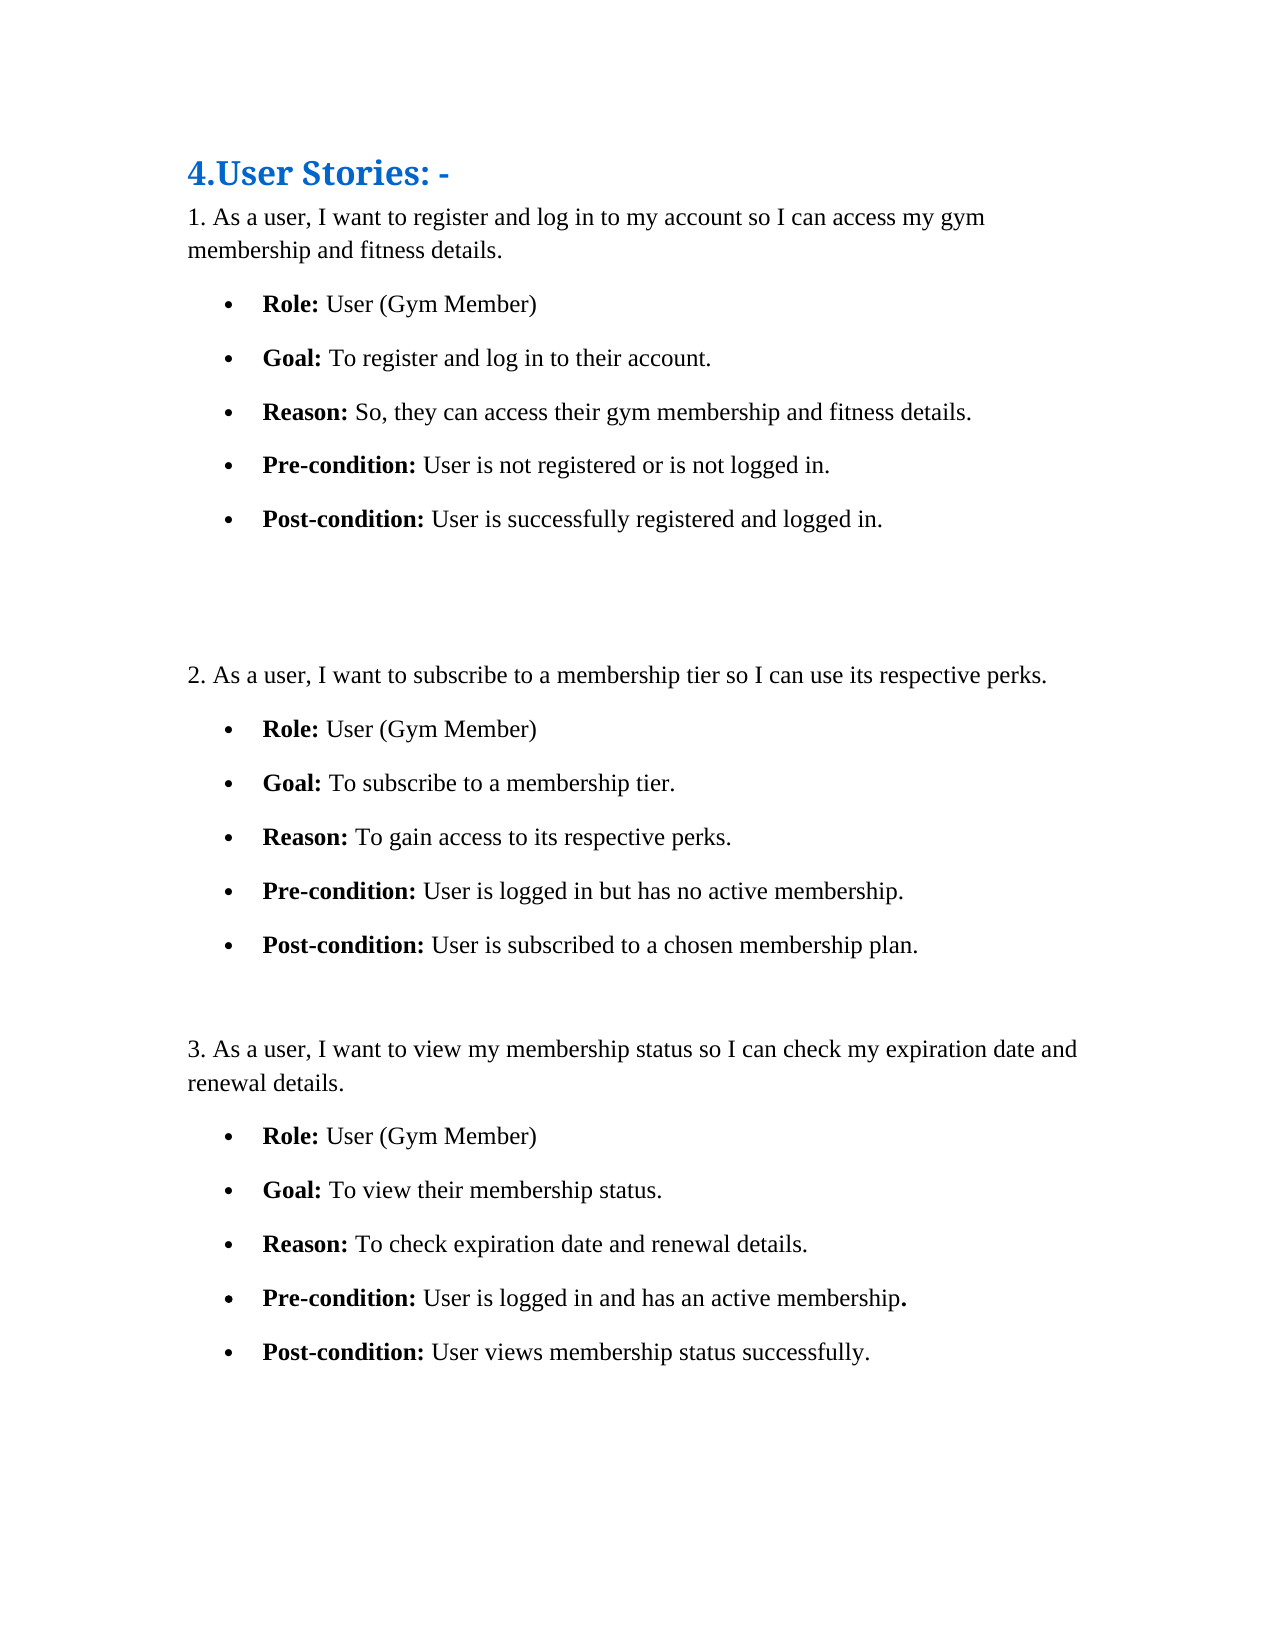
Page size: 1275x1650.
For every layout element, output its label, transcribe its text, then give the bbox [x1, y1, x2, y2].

list Post-condition: User is successfully registered and logged in. [225, 504, 1087, 533]
list Role: User (Gym Member) [225, 1121, 1087, 1150]
list Role: User (Gym Member) [225, 289, 1087, 318]
list Goal: To subscribe to a membership tier. [225, 768, 1087, 797]
list Goal: To register and log in to their account. [225, 343, 1087, 372]
list Pre-condition: User is logged in but has no active membership. [225, 876, 1087, 904]
list Goal: To view their membership status. [225, 1175, 1087, 1204]
list Post-condition: User views membership status successfully. [225, 1337, 1087, 1366]
text 3. As a user, I want to view my membership status so I can check my expiration date and renewal details. [187, 1034, 1087, 1096]
text 1. As a user, I want to register and log in to my account so I can access my gym membership and fitness details. [187, 202, 1087, 264]
list Reason: To gain access to its respective perks. [225, 822, 1087, 851]
list Reason: To check expiration date and renewal details. [225, 1229, 1087, 1258]
list Reason: So, they can access their gym membership and fitness details. [225, 397, 1087, 426]
list Role: User (Gym Member) [225, 714, 1087, 743]
list Pre-condition: User is not registered or is not logged in. [225, 451, 1087, 479]
text 2. As a user, I want to subscribe to a membership tier so I can use its respective perks. [187, 660, 1087, 689]
subtitle 4.User Stories: - [187, 150, 1087, 195]
list Post-condition: User is subscribed to a chosen membership plan. [225, 930, 1087, 958]
list Pre-condition: User is logged in and has an active membership. [225, 1283, 1087, 1312]
